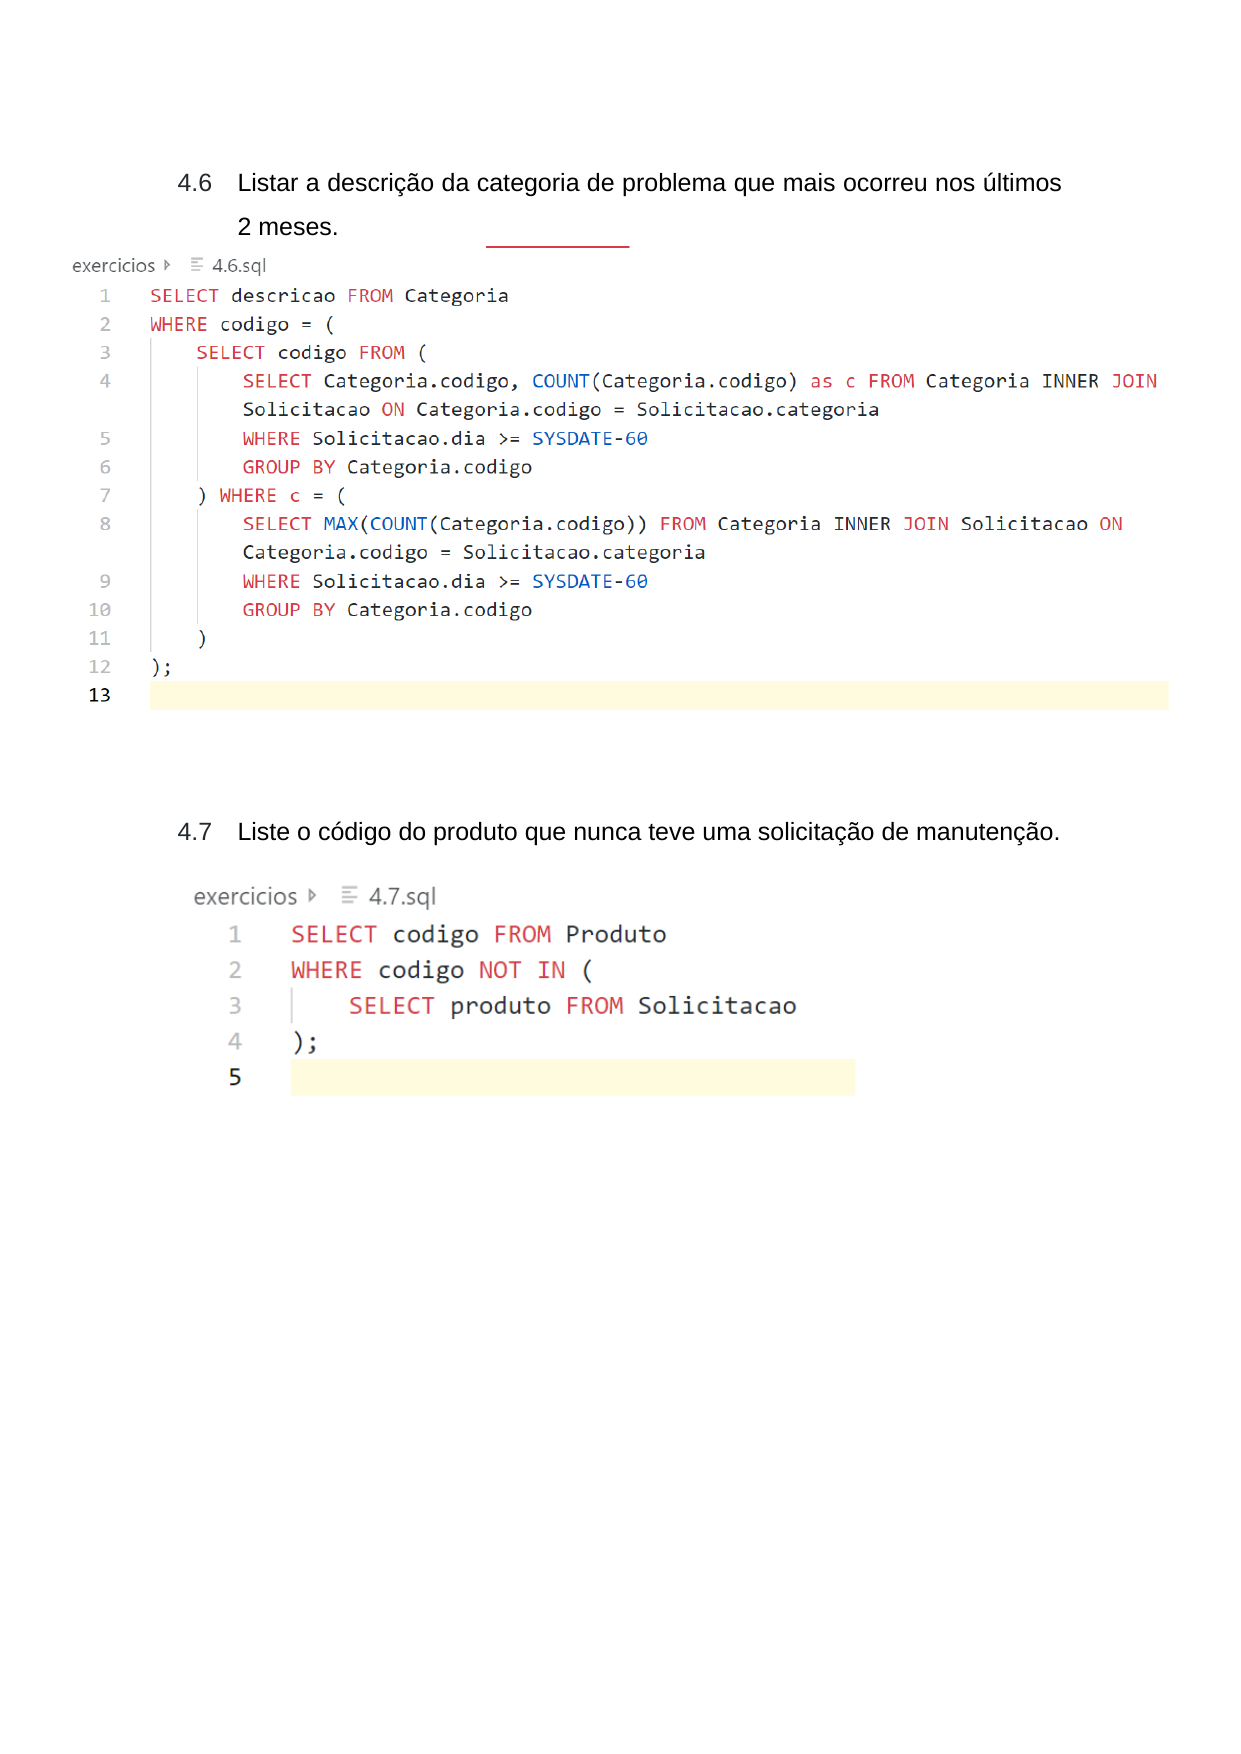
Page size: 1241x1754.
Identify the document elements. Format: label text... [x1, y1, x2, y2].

picture [177, 872, 856, 1101]
picture [60, 245, 1169, 712]
subtitle Liste o código do produto que nunca teve uma solicitação de manutenção. [177, 816, 1063, 845]
subtitle Listar a descrição da categoria de problema que mais ocorreu nos últimos 2 meses. [177, 168, 1063, 240]
